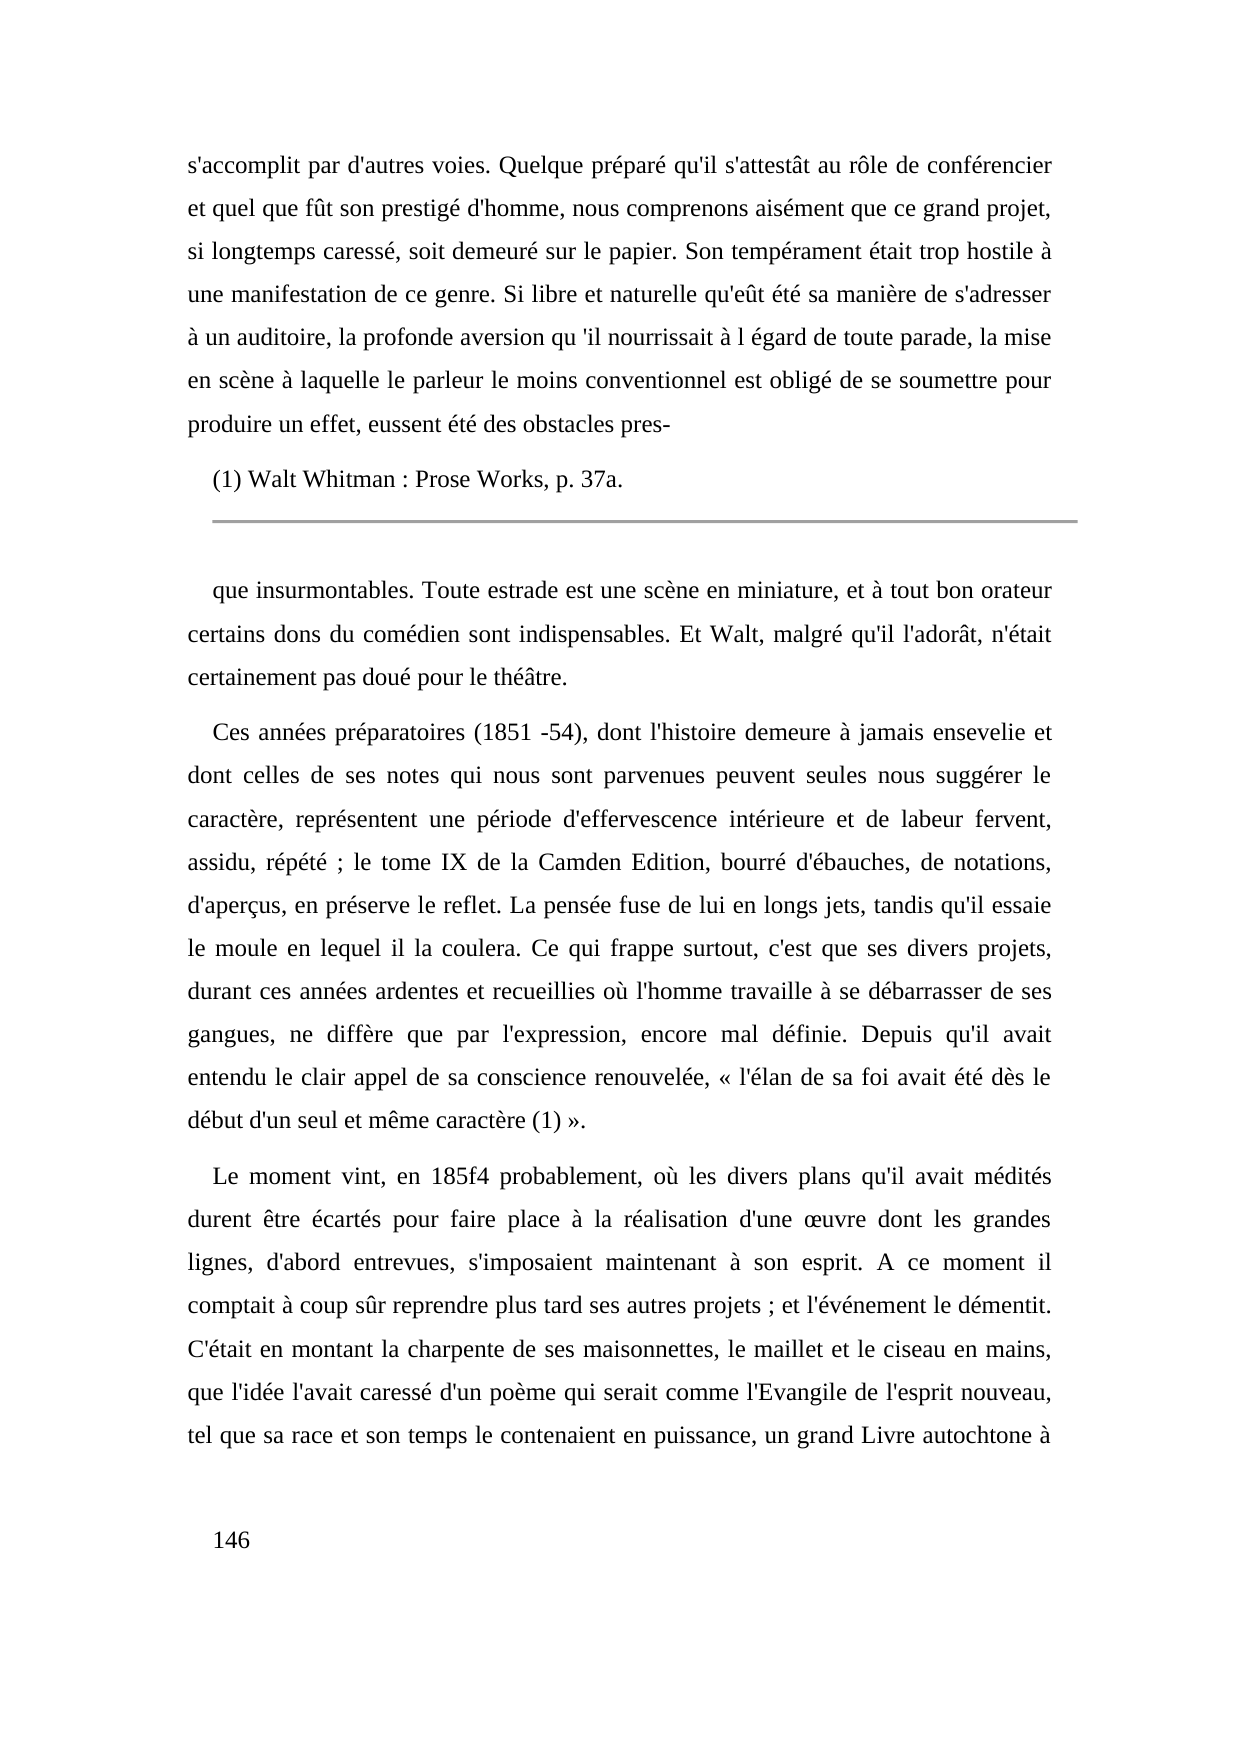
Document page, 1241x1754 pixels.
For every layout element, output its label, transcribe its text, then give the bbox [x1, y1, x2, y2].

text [187, 1161, 1053, 1449]
text Ces années préparatoires (1851 -54), dont l'histoire demeure à jamais ensevelie et dont celles de ses notes qui nous sont parvenues peuvent seules nous suggérer le caractère, représentent une période d'effervescence intérieure et de labeur fervent, assidu, répété ; le tome IX de la Camden Edition, bourré d'ébauches, de notations, d'aperçus, en préserve le reflet. La pensée fuse de lui en longs jets, tandis qu'il essaie le moule en lequel il la coulera. Ce qui frappe surtout, c'est que ses divers projets, durant ces années ardentes et recueillies où l'homme travaille à se débarrasser de ses gangues, ne diffère que par l'expression, encore mal définie. Depuis qu'il avait entendu le clair appel de sa conscience renouvelée, « l'élan de sa foi avait été dès le début d'un seul et même caractère (1) ». [187, 717, 1053, 1134]
text (1) Walt Whitman : Prose Works, p. 37a. [187, 464, 1053, 493]
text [187, 150, 1053, 437]
text que insurmontables. Toute estrade est une scène en miniature, et à tout bon orateur certains dons du comédien sont indispensables. Et Walt, malgré qu'il l'adorât, n'était certainement pas doué pour le théâtre. [187, 576, 1053, 691]
